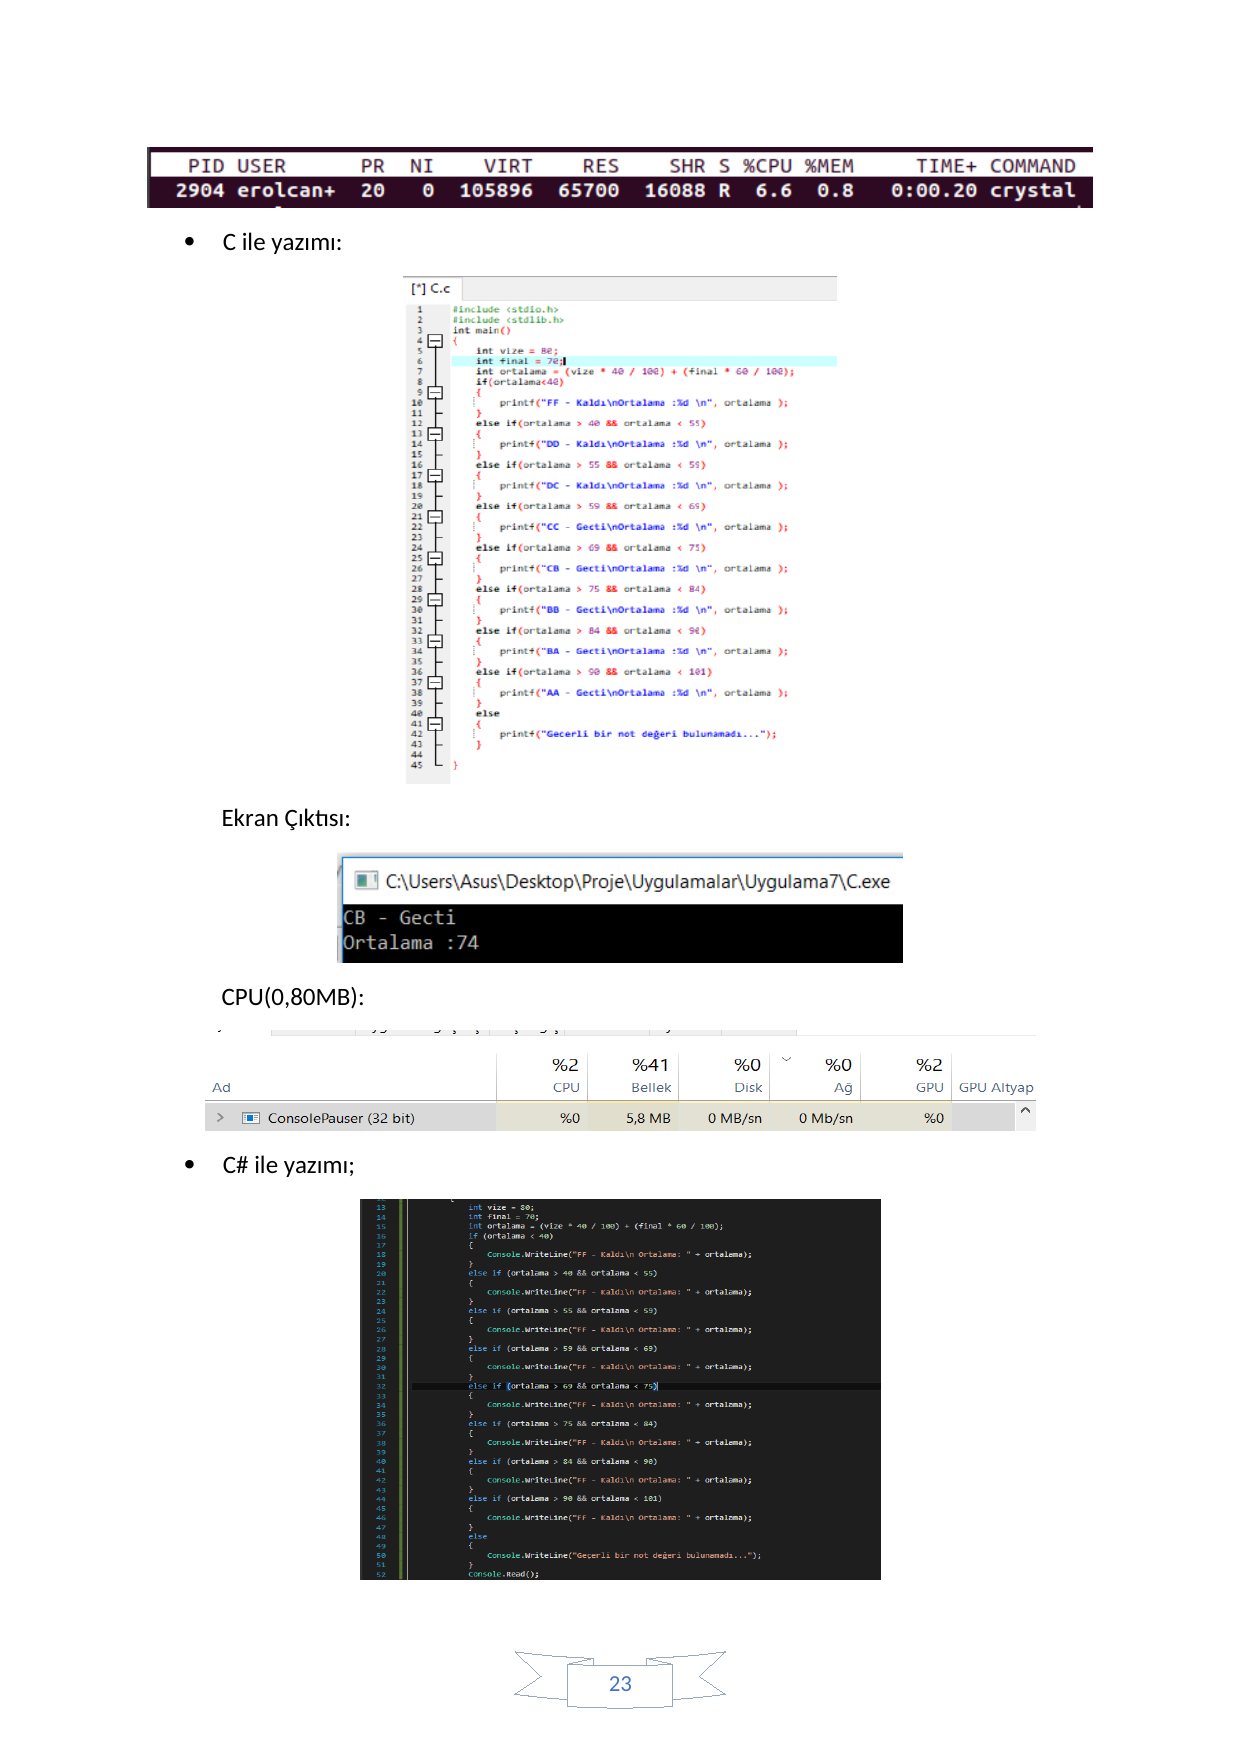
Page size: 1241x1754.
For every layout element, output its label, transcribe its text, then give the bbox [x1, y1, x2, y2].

text CPU(0,80MB): [148, 981, 1093, 1012]
picture [403, 276, 837, 784]
list C# ile yazımı; [185, 1150, 1093, 1180]
picture [205, 1030, 1036, 1131]
picture [147, 147, 1093, 208]
list C ile yazımı: [185, 227, 1093, 257]
picture [337, 852, 903, 963]
text Ekran Çıktısı: [148, 803, 1093, 833]
picture [360, 1199, 881, 1580]
